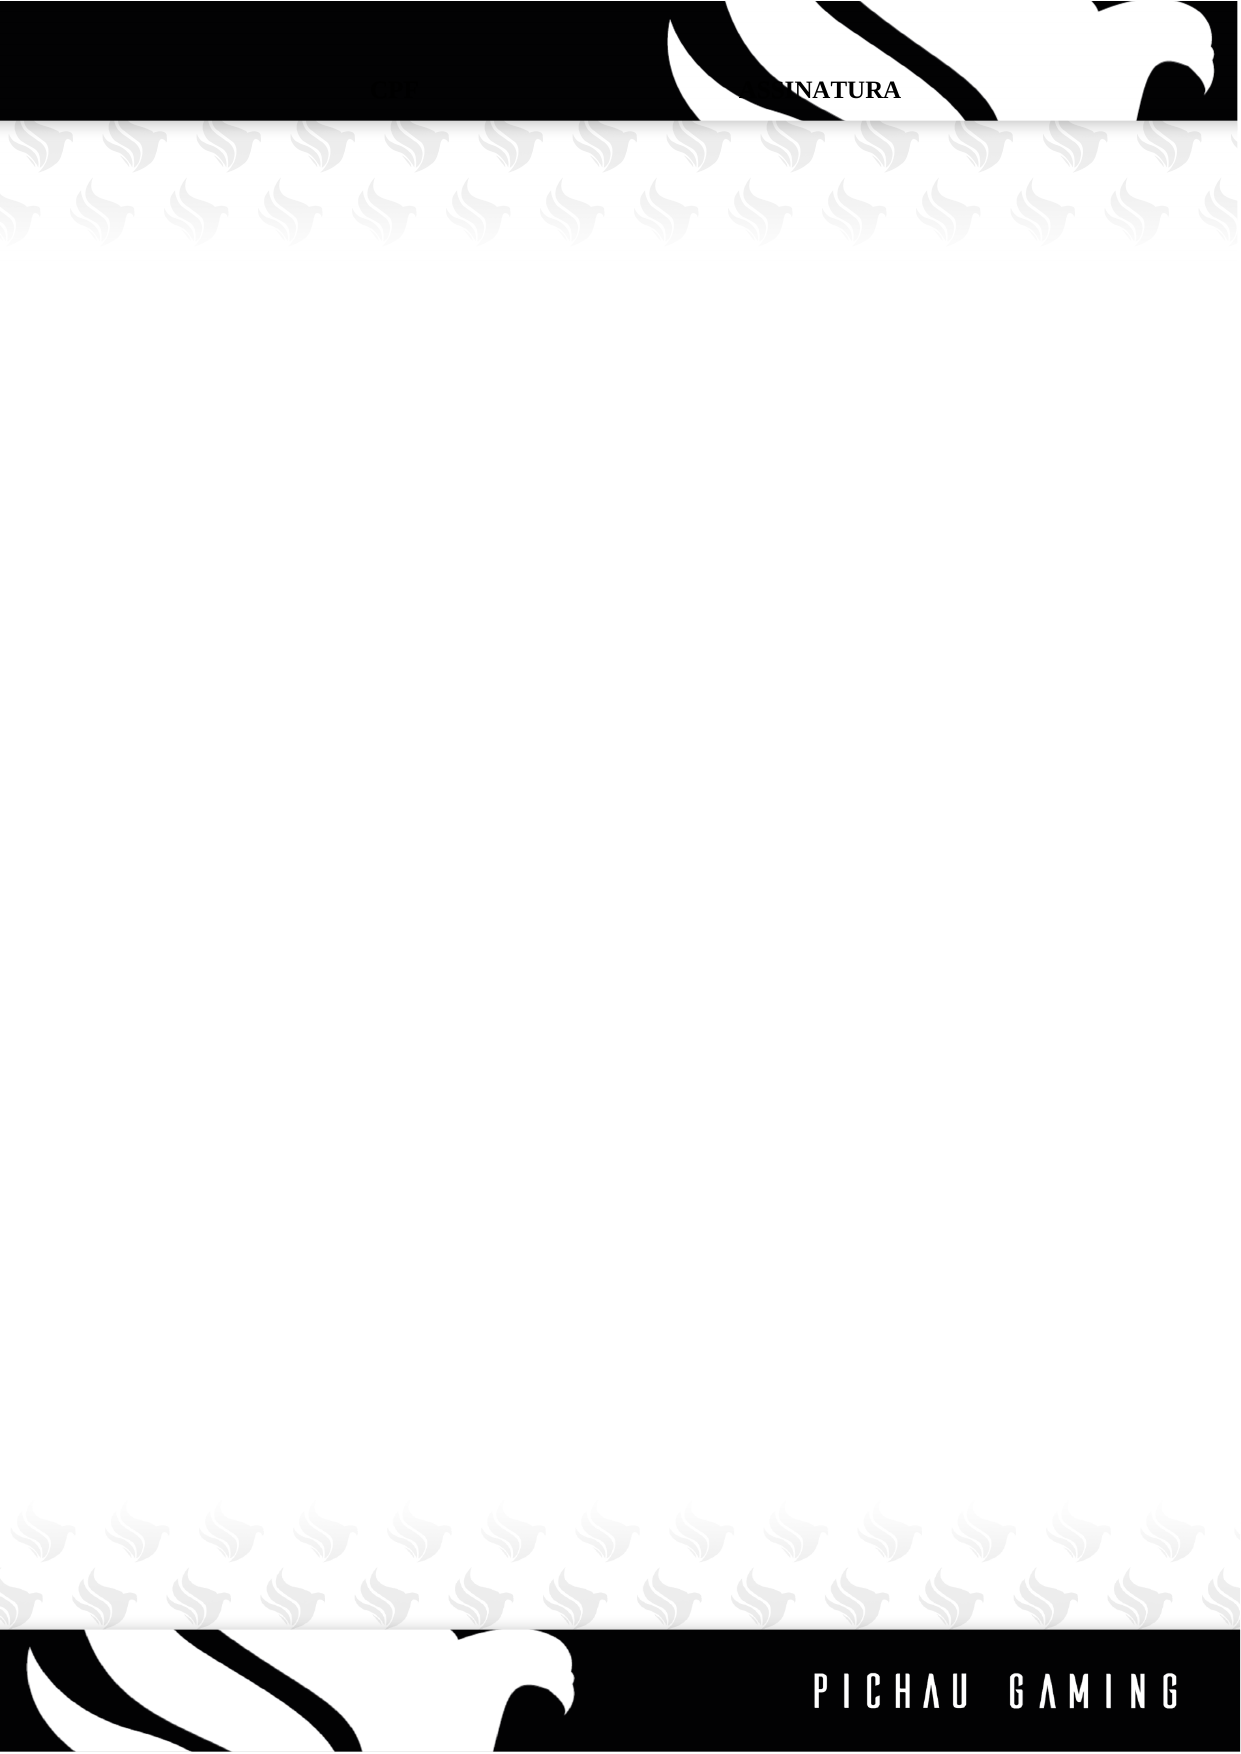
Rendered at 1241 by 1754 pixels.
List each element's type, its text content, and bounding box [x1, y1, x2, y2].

text CPF ASSINATURA [296, 75, 1211, 104]
picture [0, 1, 1238, 261]
picture [0, 1450, 1241, 1752]
